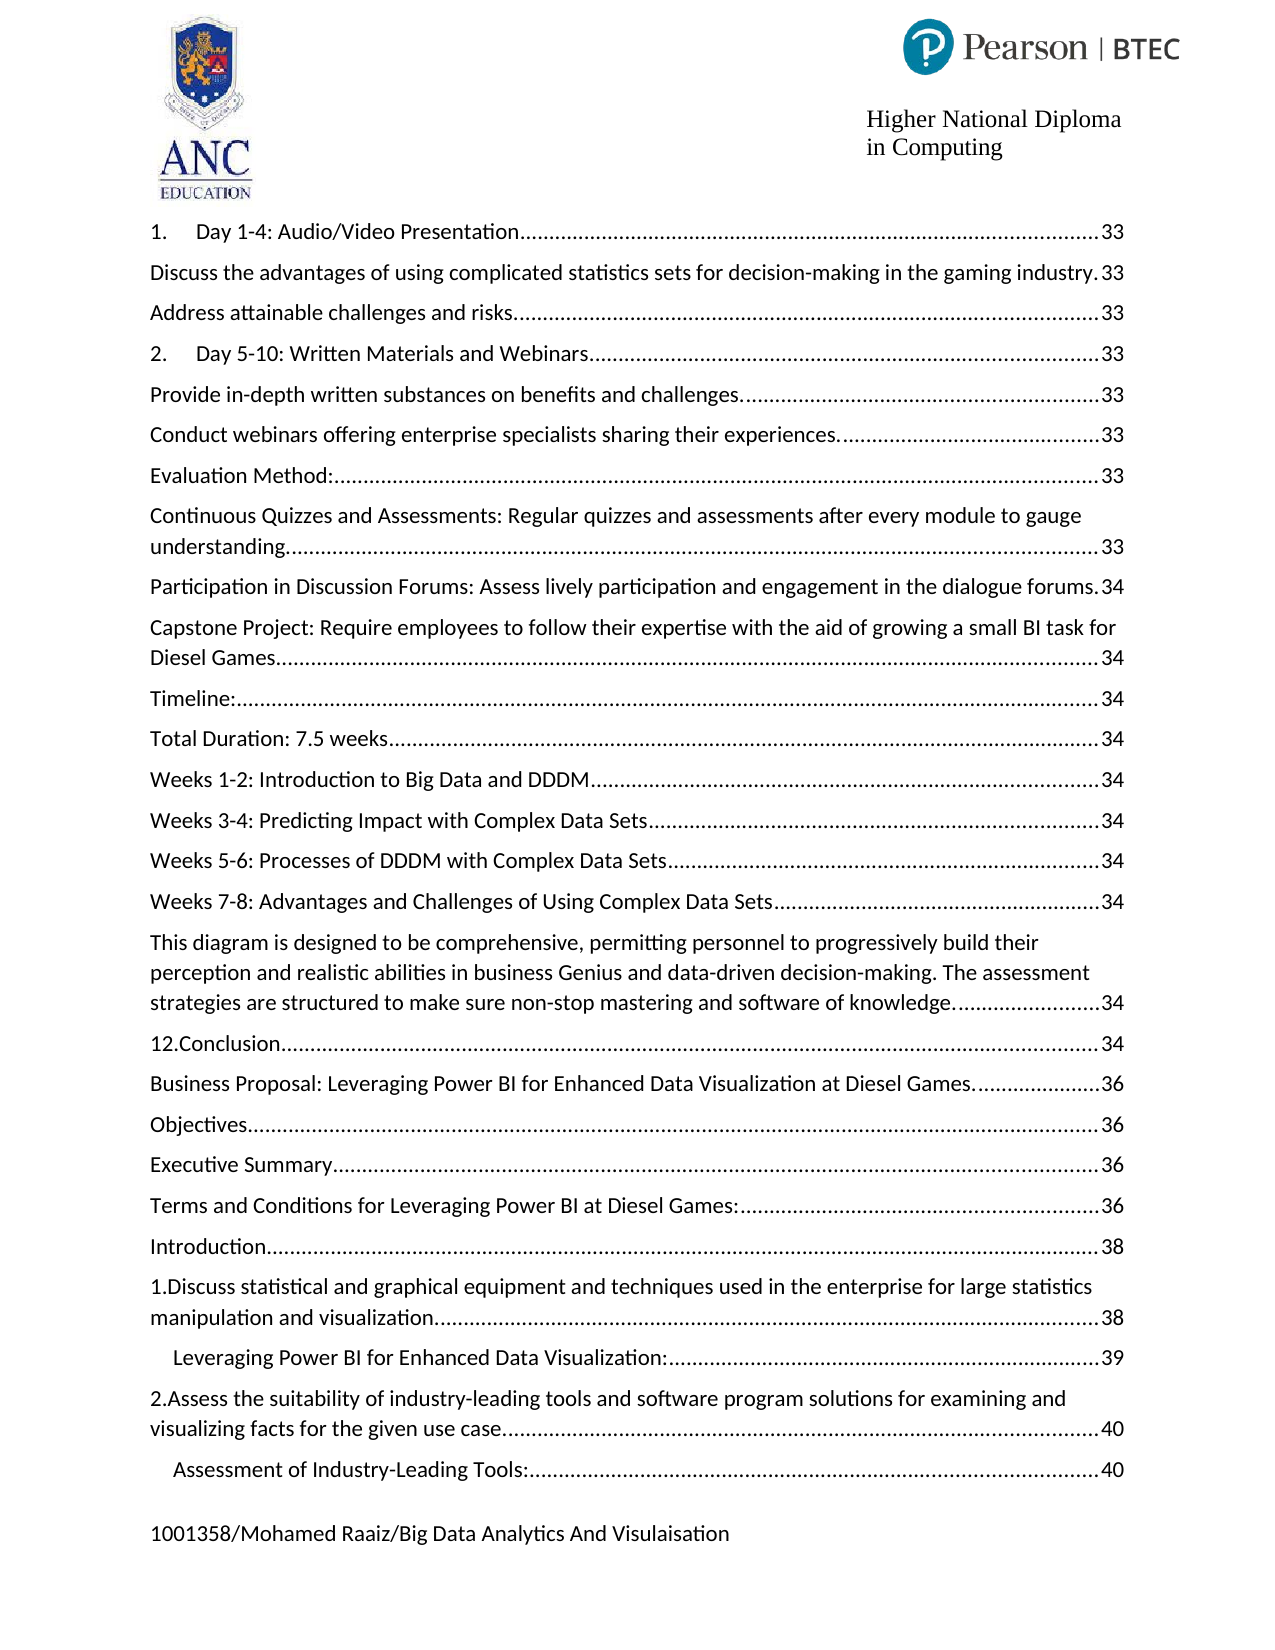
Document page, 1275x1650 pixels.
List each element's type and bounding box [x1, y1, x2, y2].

picture [894, 11, 1222, 83]
picture [150, 14, 257, 207]
